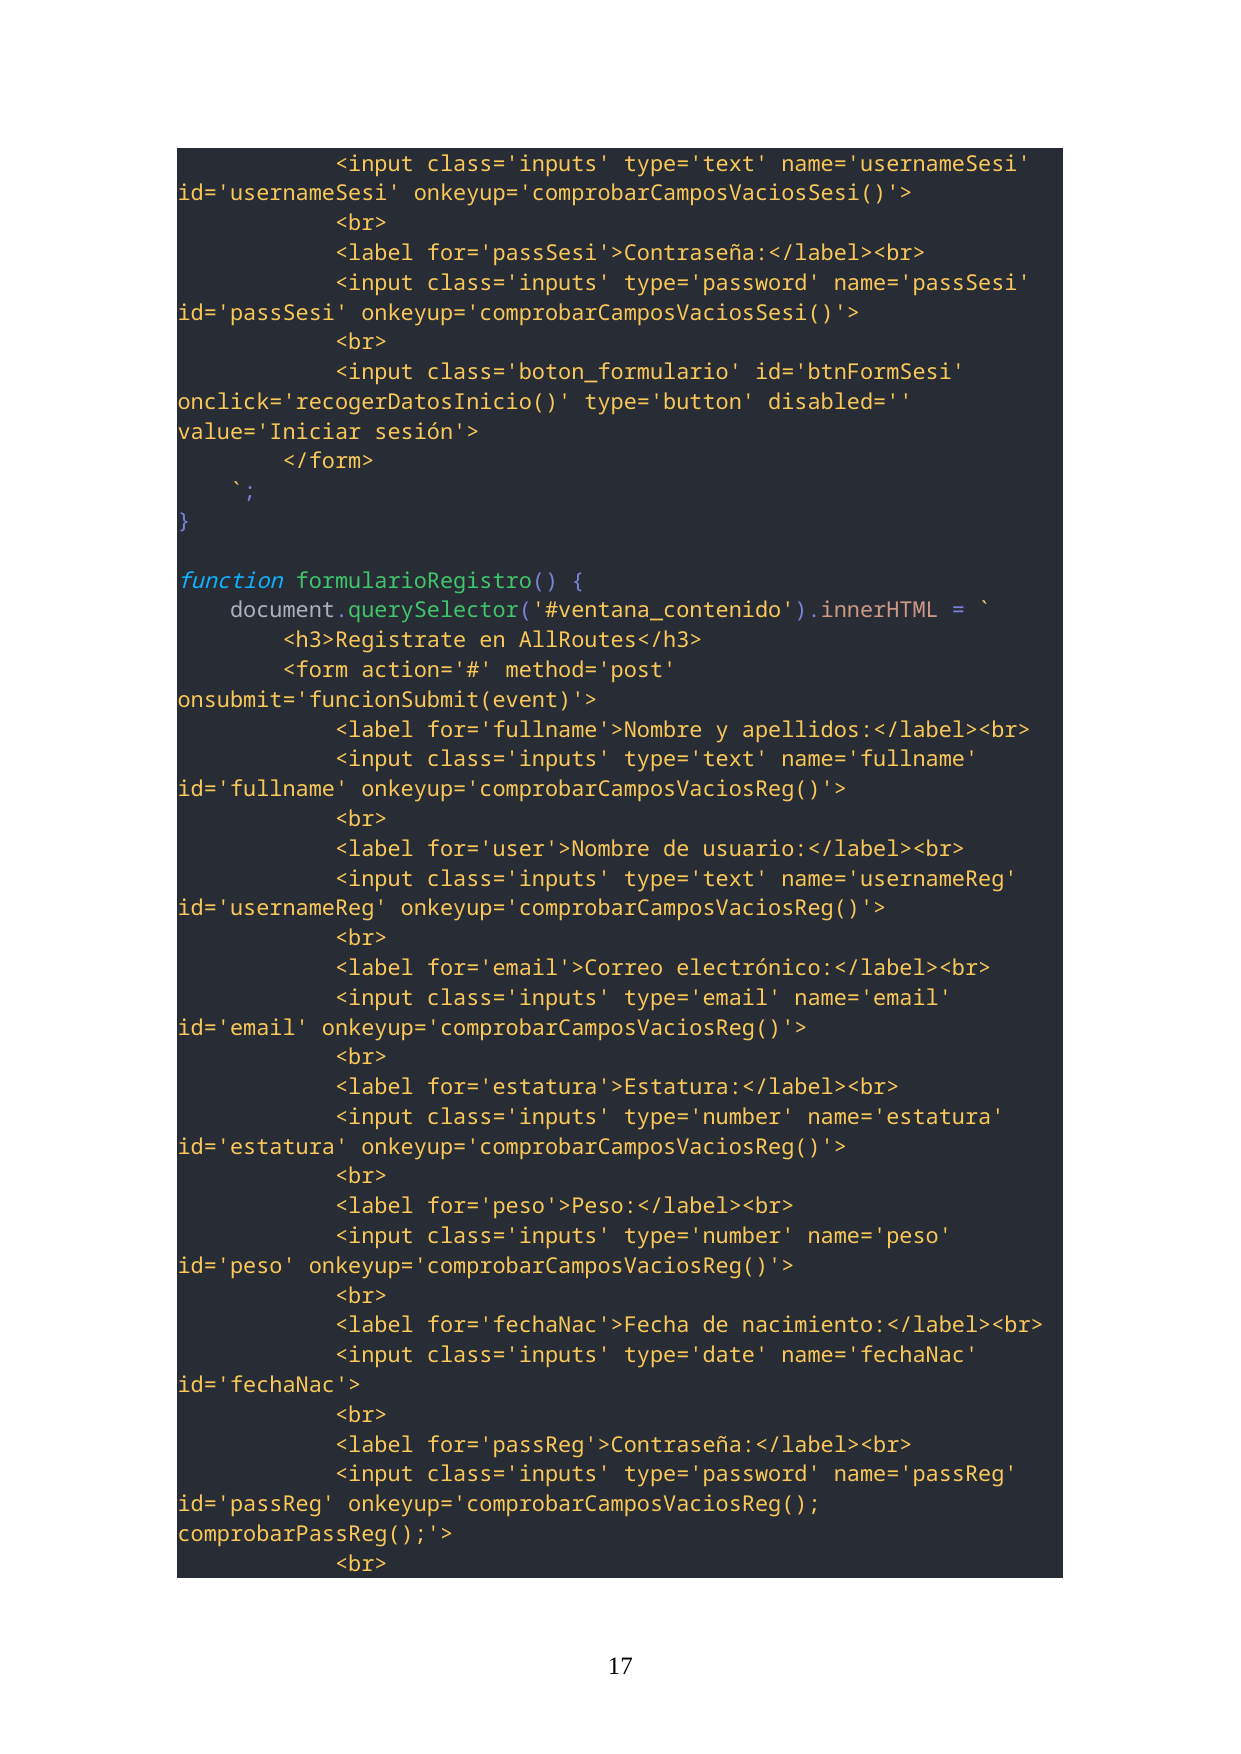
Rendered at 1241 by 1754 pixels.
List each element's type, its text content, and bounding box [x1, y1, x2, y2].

text <br> [177, 1161, 1063, 1190]
text `; [177, 475, 1063, 505]
text document.querySelector('#ventana_contenido').innerHTML = ` [177, 594, 1063, 624]
text } [177, 505, 1063, 535]
text <br> [177, 207, 1063, 237]
text <br> [177, 922, 1063, 952]
text <br> [177, 1280, 1063, 1309]
text </form> [177, 446, 1063, 475]
text <input class='boton_formulario' id='btnFormSesi' onclick='recogerDatosInicio()' type='button' disabled='' value='Iniciar sesión'> [177, 356, 1063, 446]
text <h3>Registrate en AllRoutes</h3> [177, 624, 1063, 654]
text <br> [177, 1041, 1063, 1071]
text <input class='inputs' type='password' name='passReg' id='passReg' onkeyup='comprobarCamposVaciosReg(); comprobarPassReg();'> [177, 1458, 1063, 1548]
text <input class='inputs' type='date' name='fechaNac' id='fechaNac'> [177, 1339, 1063, 1399]
text <br> [177, 803, 1063, 833]
text <label for='user'>Nombre de usuario:</label><br> [177, 833, 1063, 863]
text <input class='inputs' type='text' name='fullname' id='fullname' onkeyup='comprobarCamposVaciosReg()'> [177, 743, 1063, 803]
text <label for='estatura'>Estatura:</label><br> [177, 1071, 1063, 1101]
text <input class='inputs' type='password' name='passSesi' id='passSesi' onkeyup='comprobarCamposVaciosSesi()'> [177, 267, 1063, 326]
text <input class='inputs' type='text' name='usernameReg' id='usernameReg' onkeyup='comprobarCamposVaciosReg()'> [177, 863, 1063, 922]
text <form action='#' method='post' onsubmit='funcionSubmit(event)'> [177, 654, 1063, 714]
text <br> [177, 1399, 1063, 1429]
text <br> [177, 326, 1063, 356]
text <label for='passReg'>Contraseña:</label><br> [177, 1429, 1063, 1458]
text <label for='fechaNac'>Fecha de nacimiento:</label><br> [177, 1309, 1063, 1339]
text <input class='inputs' type='email' name='email' id='email' onkeyup='comprobarCamposVaciosReg()'> [177, 982, 1063, 1041]
text <label for='peso'>Peso:</label><br> [177, 1190, 1063, 1220]
text <label for='fullname'>Nombre y apellidos:</label><br> [177, 714, 1063, 743]
text <label for='passSesi'>Contraseña:</label><br> [177, 237, 1063, 267]
text <input class='inputs' type='text' name='usernameSesi' id='usernameSesi' onkeyup='comprobarCamposVaciosSesi()'> [177, 148, 1063, 207]
text function formularioRegistro() { [177, 565, 1063, 594]
text <label for='email'>Correo electrónico:</label><br> [177, 952, 1063, 982]
text <input class='inputs' type='number' name='estatura' id='estatura' onkeyup='comprobarCamposVaciosReg()'> [177, 1101, 1063, 1161]
text <br> [177, 1548, 1063, 1578]
text <input class='inputs' type='number' name='peso' id='peso' onkeyup='comprobarCamposVaciosReg()'> [177, 1220, 1063, 1280]
